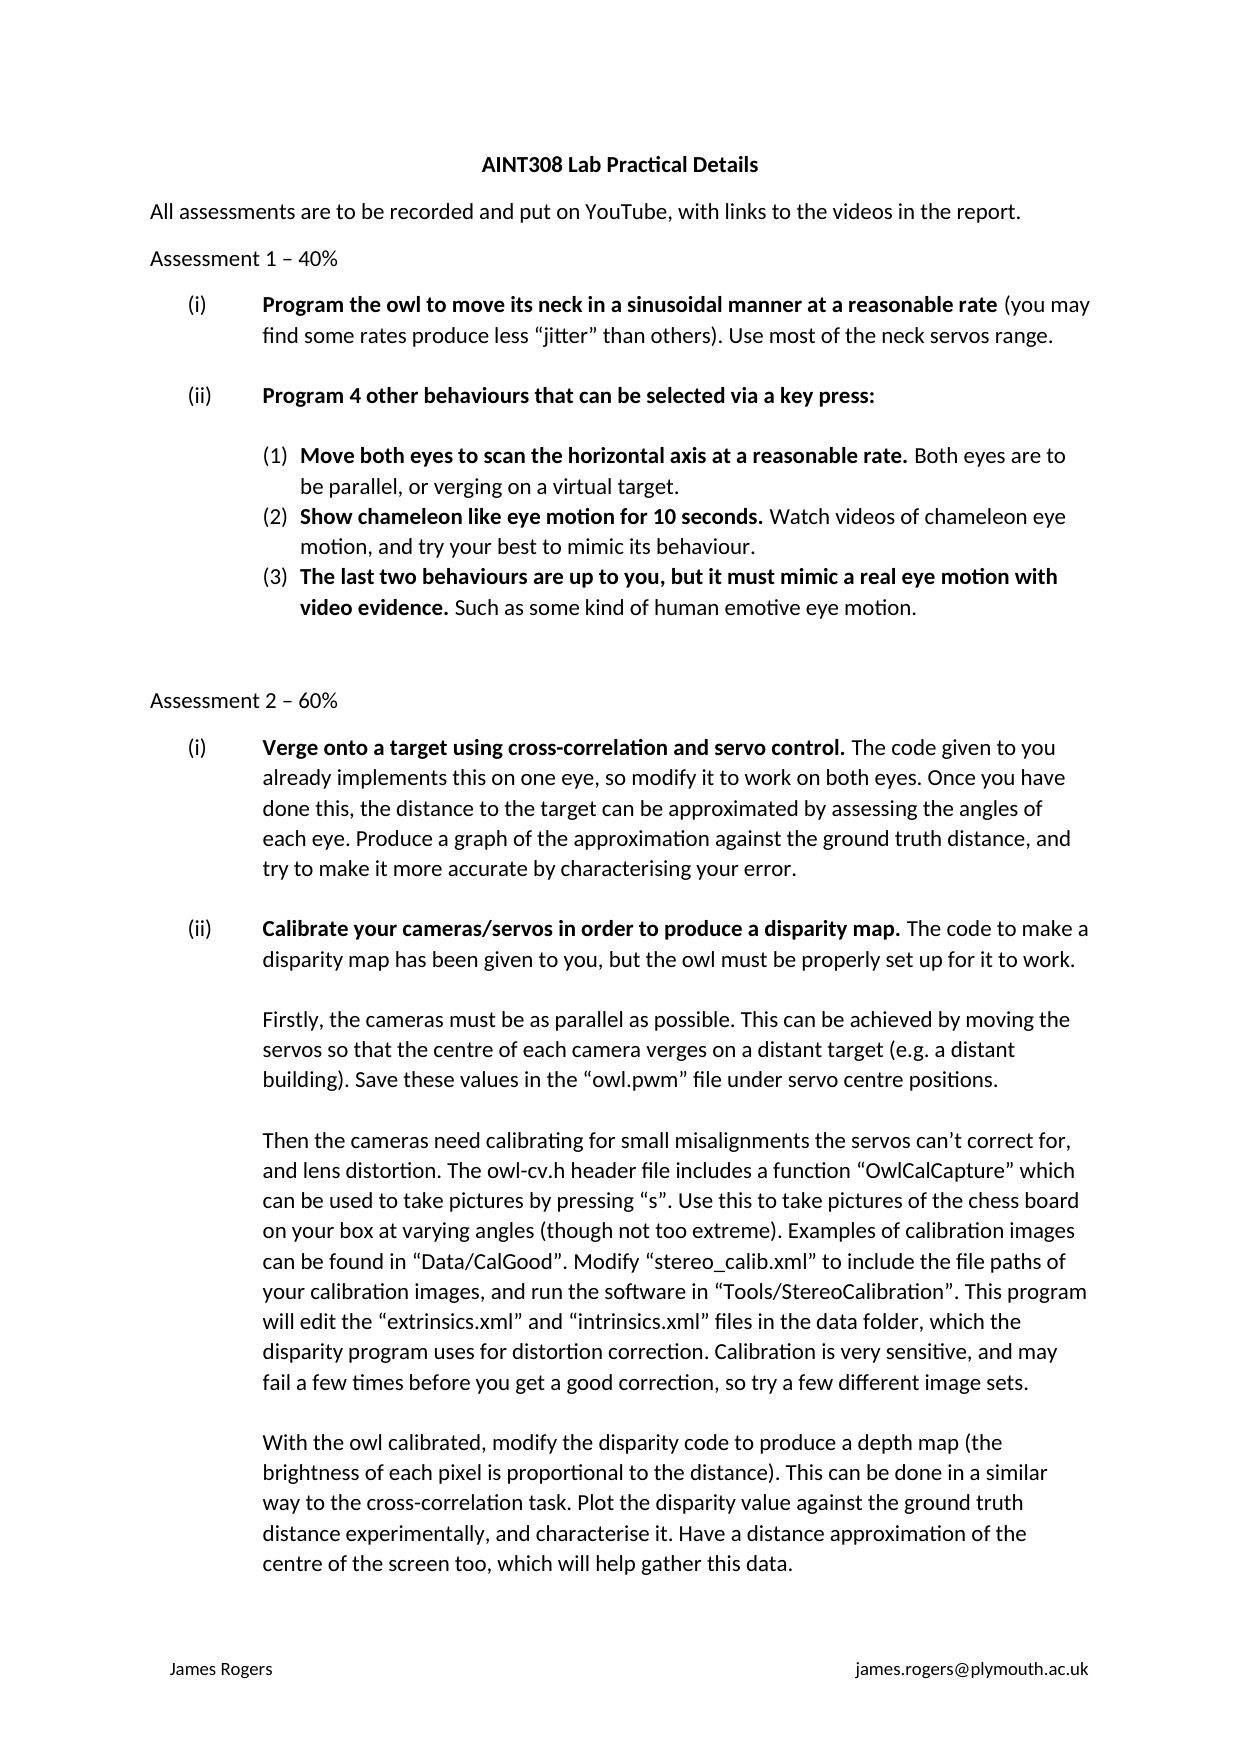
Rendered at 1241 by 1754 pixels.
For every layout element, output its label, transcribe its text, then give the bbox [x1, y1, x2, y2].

text All assessments are to be recorded and put on YouTube, with links to the videos in the report. [150, 197, 1090, 225]
text Assessment 1 – 40% [150, 244, 1090, 272]
list Calibrate your cameras/servos in order to produce a disparity map. The code to make a disparity map has been given to you, but the owl must be properly set up for it to work. [187, 914, 1090, 973]
list The last two behaviours are up to you, but it must mimic a real eye motion with video evidence. Such as some kind of human emotive eye motion. [262, 562, 1090, 621]
list Move both eyes to scan the horizontal axis at a reasonable rate. Both eyes are to be parallel, or verging on a virtual target. [262, 442, 1090, 500]
text Assessment 2 – 60% [150, 686, 1090, 714]
list With the owl calibrated, modify the disparity code to produce a depth map (the brightness of each pixel is proportional to the distance). This can be done in a similar way to the cross-correlation task. Plot the disparity value against the ground truth distance experimentally, and characterise it. Have a distance approximation of the centre of the screen too, which will help gather this data. [262, 1428, 1090, 1577]
text AINT308 Lab Practical Details [150, 150, 1090, 178]
list Verge onto a target using cross-correlation and servo control. The code given to you already implements this on one eye, so modify it to work on both eyes. Once you have done this, the distance to the target can be approximated by assessing the angles of each eye. Produce a graph of the approximation against the ground truth distance, and try to make it more accurate by characterising your error. [187, 733, 1090, 882]
list Show chameleon like eye motion for 10 seconds. Watch videos of chameleon eye motion, and try your best to mimic its behaviour. [262, 502, 1090, 560]
list Program 4 other behaviours that can be selected via a key press: [187, 381, 1090, 409]
list Program the owl to move its neck in a sinusoidal manner at a reasonable rate (you may find some rates produce less “jitter” than others). Use most of the neck servos range. [187, 291, 1090, 349]
list Firstly, the cameras must be as parallel as possible. This can be achieved by moving the servos so that the centre of each camera verges on a distant target (e.g. a distant building). Save these values in the “owl.pwm” file under servo centre positions. [262, 1005, 1090, 1094]
list Then the cameras need calibrating for small misalignments the servos can’t correct for, and lens distortion. The owl-cv.h header file includes a function “OwlCalCapture” which can be used to take pictures by pressing “s”. Use this to take pictures of the chess board on your box at varying angles (though not too extreme). Examples of calibration images can be found in “Data/CalGood”. Modify “stereo_calib.xml” to include the file paths of your calibration images, and run the software in “Tools/StereoCalibration”. This program will edit the “extrinsics.xml” and “intrinsics.xml” files in the data folder, which the disparity program uses for distortion correction. Calibration is very sensitive, and may fail a few times before you get a good correction, so try a few different image sets. [262, 1126, 1090, 1396]
